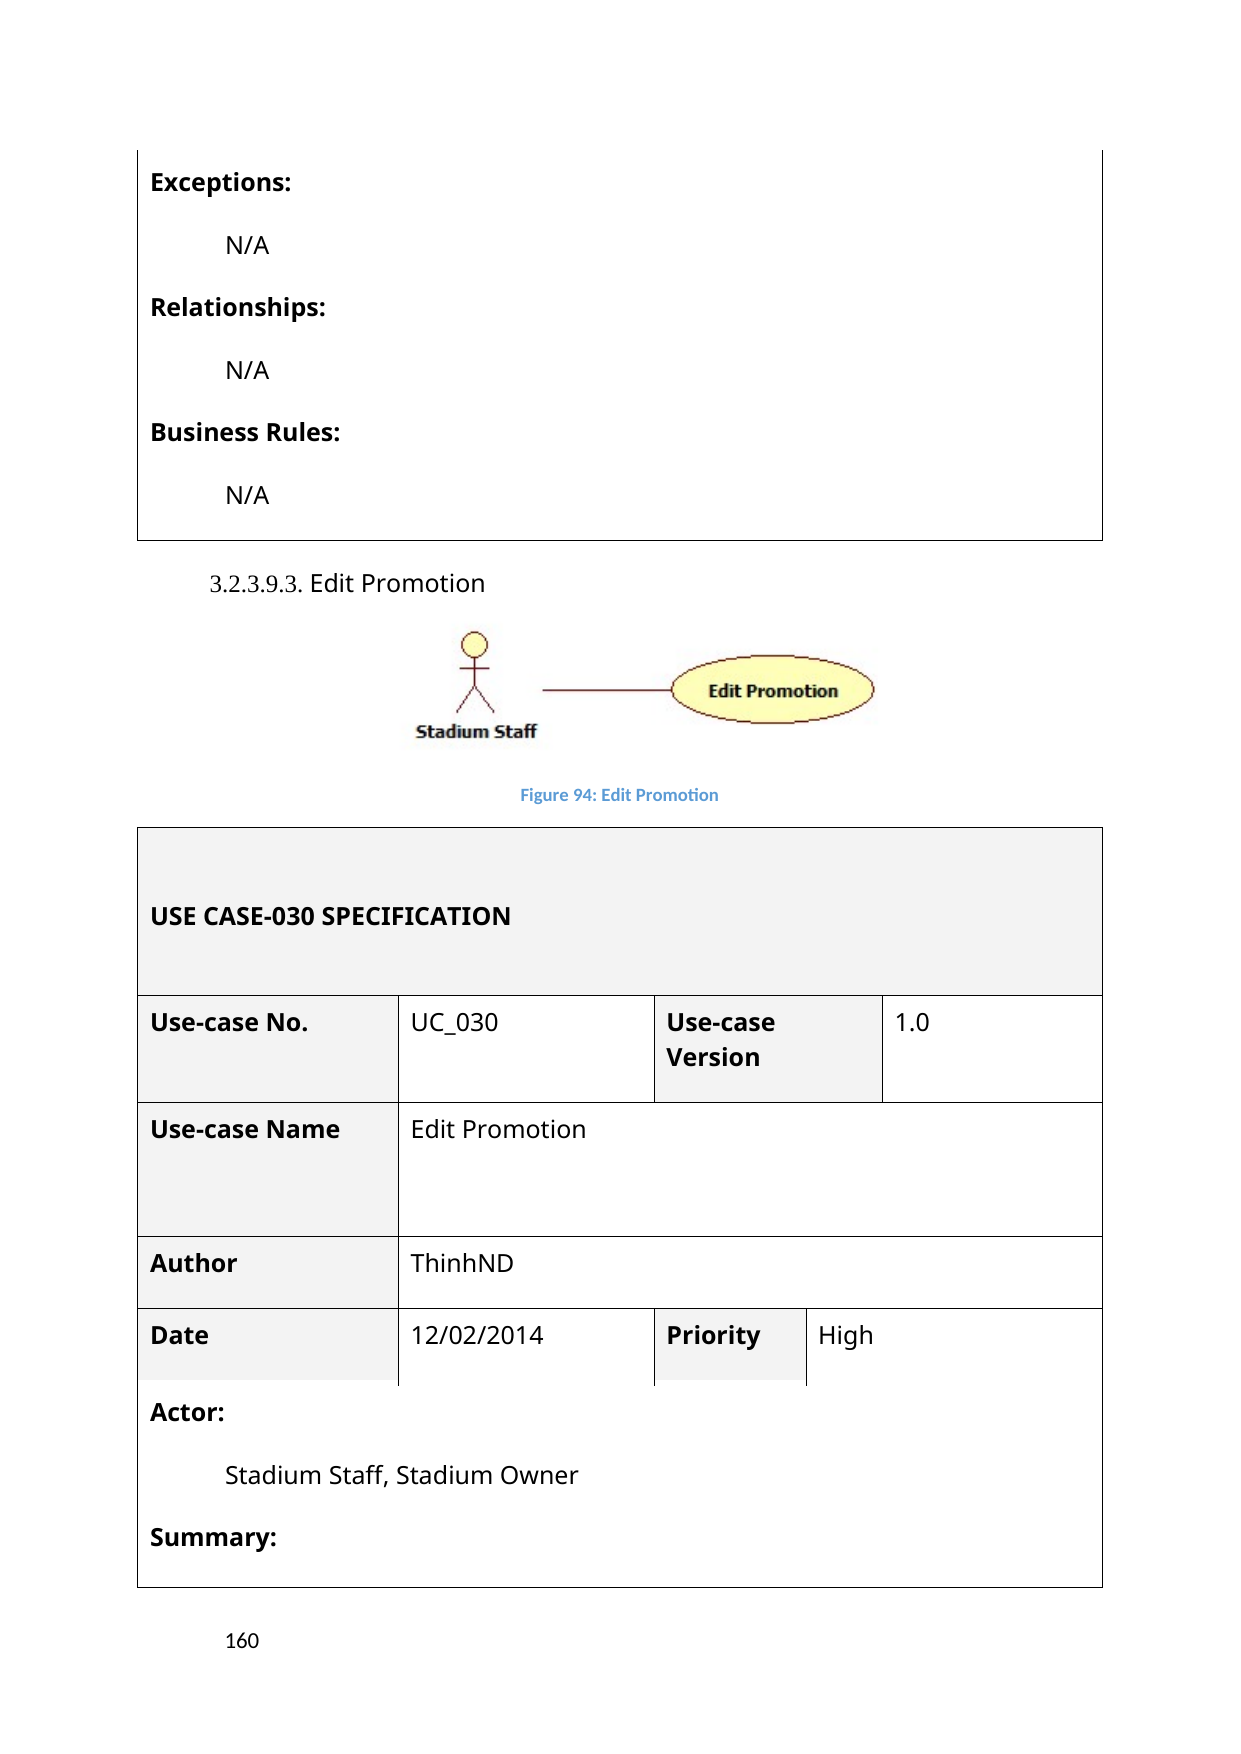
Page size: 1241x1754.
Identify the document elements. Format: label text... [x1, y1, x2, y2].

table_cell Priority [655, 1309, 806, 1380]
table_header USE CASE-030 SPECIFICATION [138, 828, 1102, 995]
table_cell Use-case No. [138, 996, 398, 1102]
table_cell 12/02/2014 [399, 1309, 654, 1380]
table_cell High [807, 1309, 1102, 1380]
table_cell 1.0 [883, 996, 1102, 1102]
subtitle Edit Promotion [209, 566, 1090, 599]
table_cell Use-case Name [138, 1103, 398, 1236]
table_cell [138, 1386, 1102, 1587]
table_cell Date [138, 1309, 398, 1380]
table_cell Author [138, 1237, 398, 1308]
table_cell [138, 156, 1102, 540]
table_cell ThinhND [399, 1237, 1102, 1308]
picture [377, 599, 906, 782]
table_cell UC_030 [399, 996, 654, 1102]
table_cell Use-case Version [655, 996, 882, 1102]
table_cell Edit Promotion [399, 1103, 1102, 1236]
